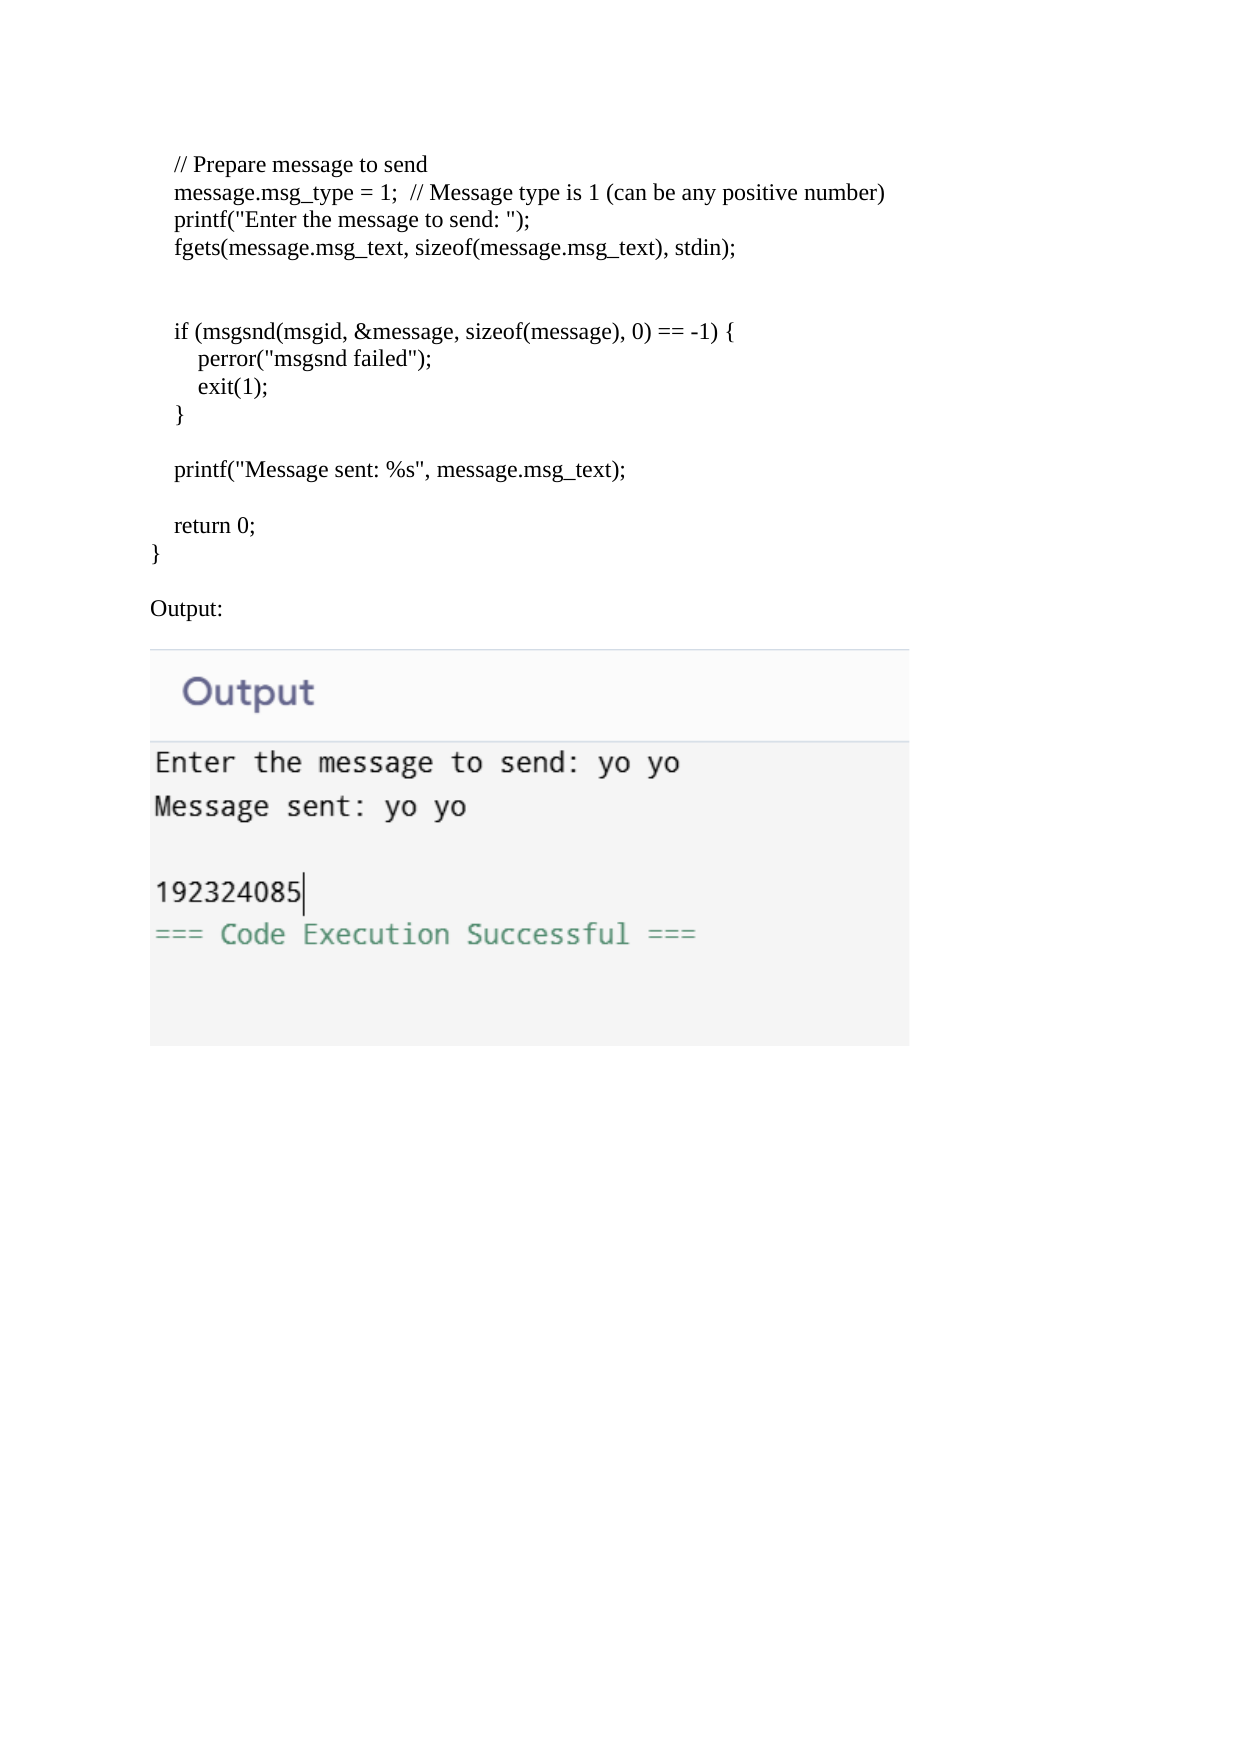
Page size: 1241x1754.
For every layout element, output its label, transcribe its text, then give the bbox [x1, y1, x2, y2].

text if (msgsnd(msgid, &message, sizeof(message), 0) == -1) { [150, 317, 1090, 344]
text } [150, 399, 1090, 427]
text // Prepare message to send [150, 150, 1090, 178]
text exit(1); [150, 372, 1090, 399]
text fgets(message.msg_text, sizeof(message.msg_text), stdin); [150, 233, 1090, 260]
text printf("Message sent: %s", message.msg_text); [150, 455, 1090, 482]
text Output: [150, 594, 1090, 622]
text printf("Enter the message to send: "); [150, 205, 1090, 233]
text perror("msgsnd failed"); [150, 344, 1090, 372]
text return 0; [150, 511, 1090, 539]
text message.msg_type = 1; // Message type is 1 (can be any positive number) [150, 178, 1090, 205]
text } [150, 539, 1090, 566]
picture [150, 649, 910, 1046]
